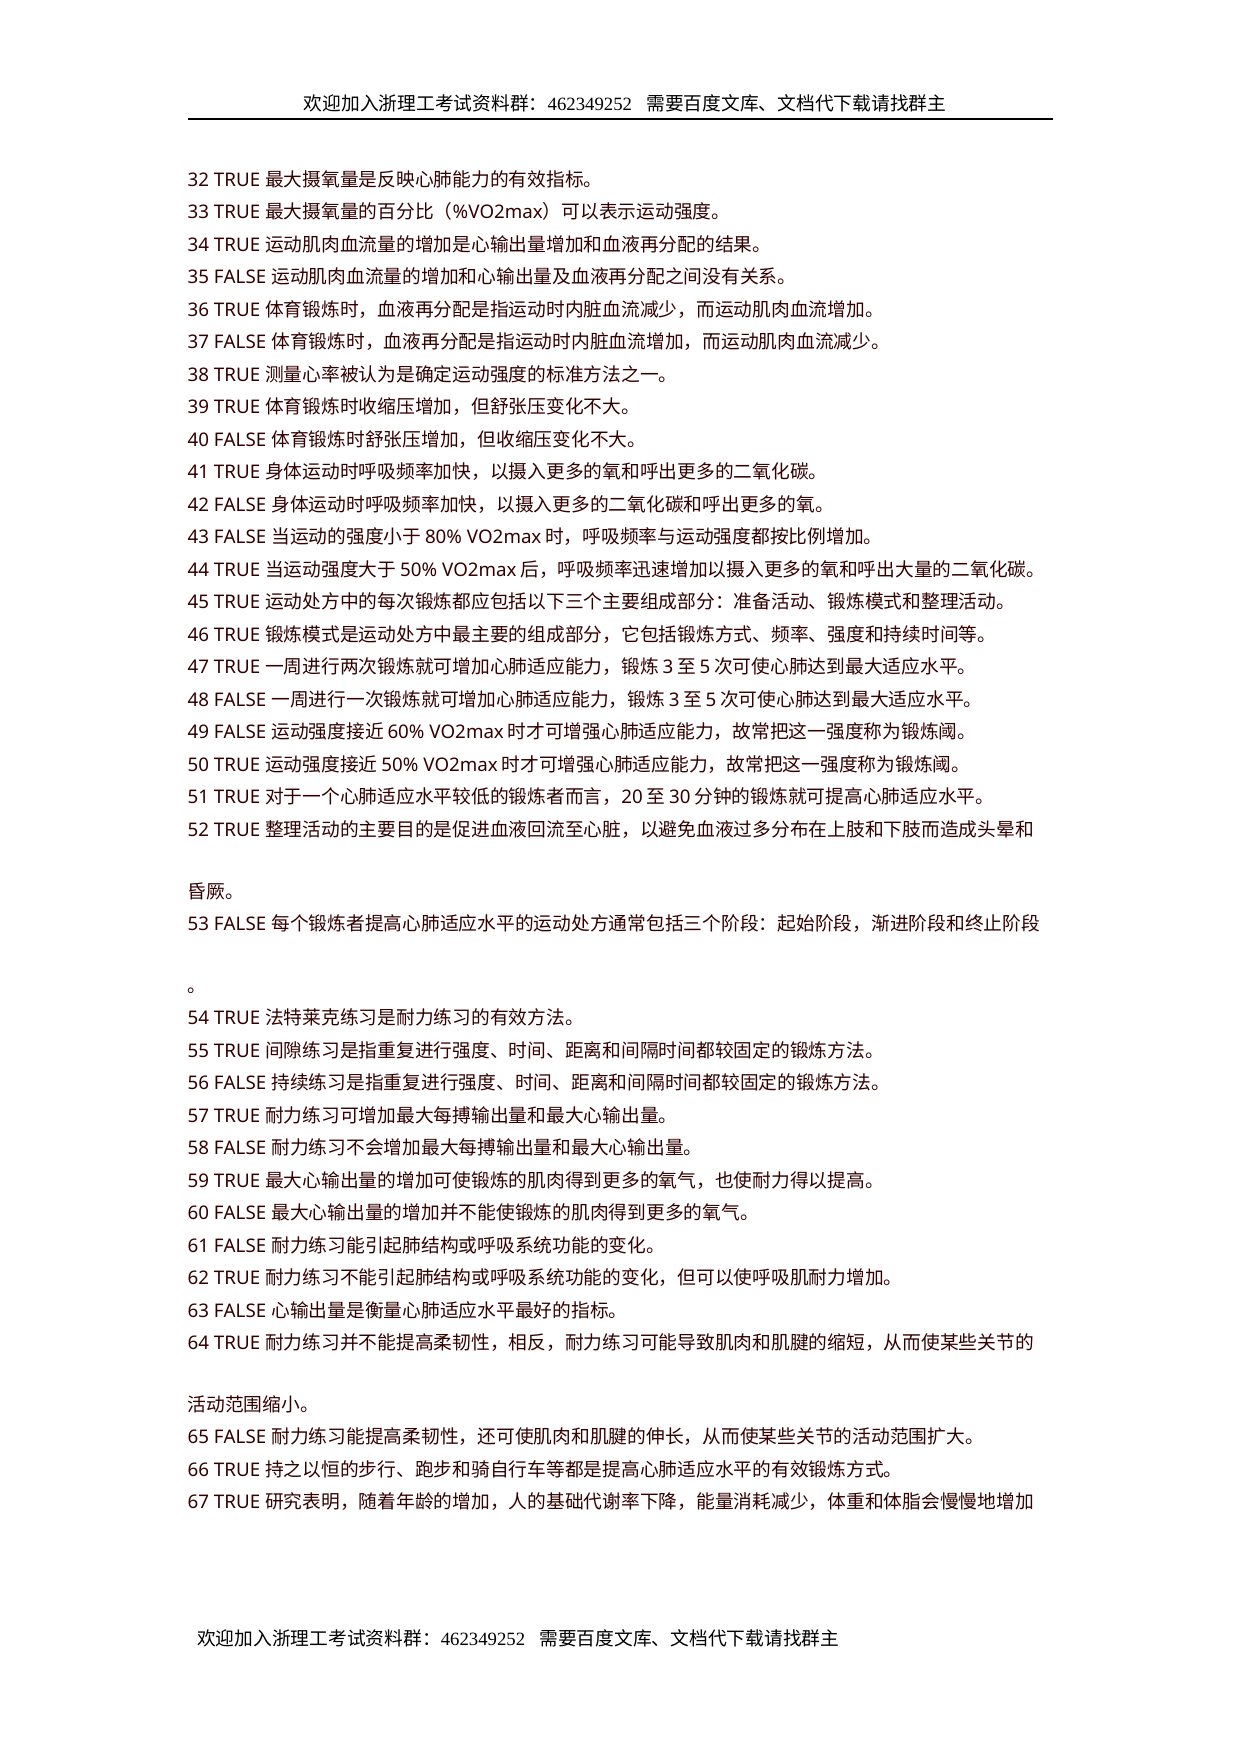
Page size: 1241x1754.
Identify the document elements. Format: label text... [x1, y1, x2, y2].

text 。 54 TRUE 法特莱克练习是耐力练习的有效方法。 55 TRUE 间隙练习是指重复进行强度、时间、距离和间隔时间都较固定的锻炼方法。 56 FALSE 持续练习是指重复进行强度、时间、距离和间隔时间都较固定的锻炼方法。 57 TRUE 耐力练习可增加最大每搏输出量和最大心输出量。 58 FALSE 耐力练习不会增加最大每搏输出量和最大心输出量。 59 TRUE 最大心输出量的增加可使锻炼的肌肉得到更多的氧气，也使耐力得以提高。 60 FALSE 最大心输出量的增加并不能使锻炼的肌肉得到更多的氧气。 61 FALSE 耐力练习能引起肺结构或呼吸系统功能的变化。 62 TRUE 耐力练习不能引起肺结构或呼吸系统功能的变化，但可以使呼吸肌耐力增加。 63 FALSE 心输出量是衡量心肺适应水平最好的指标。 64 TRUE 耐力练习并不能提高柔韧性，相反，耐力练习可能导致肌肉和肌腱的缩短，从而使某些关节的 [187, 968, 1053, 1358]
text 昏厥。 53 FALSE 每个锻炼者提高心肺适应水平的运动处方通常包括三个阶段：起始阶段，渐进阶段和终止阶段 [187, 874, 1053, 939]
text 活动范围缩小。 65 FALSE 耐力练习能提高柔韧性，还可使肌肉和肌腱的伸长，从而使某些关节的活动范围扩大。 66 TRUE 持之以恒的步行、跑步和骑自行车等都是提高心肺适应水平的有效锻炼方式。 67 TRUE 研究表明，随着年龄的增加，人的基础代谢率下降，能量消耗减少，体重和体脂会慢慢地增加 [187, 1387, 1053, 1517]
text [187, 162, 1053, 844]
